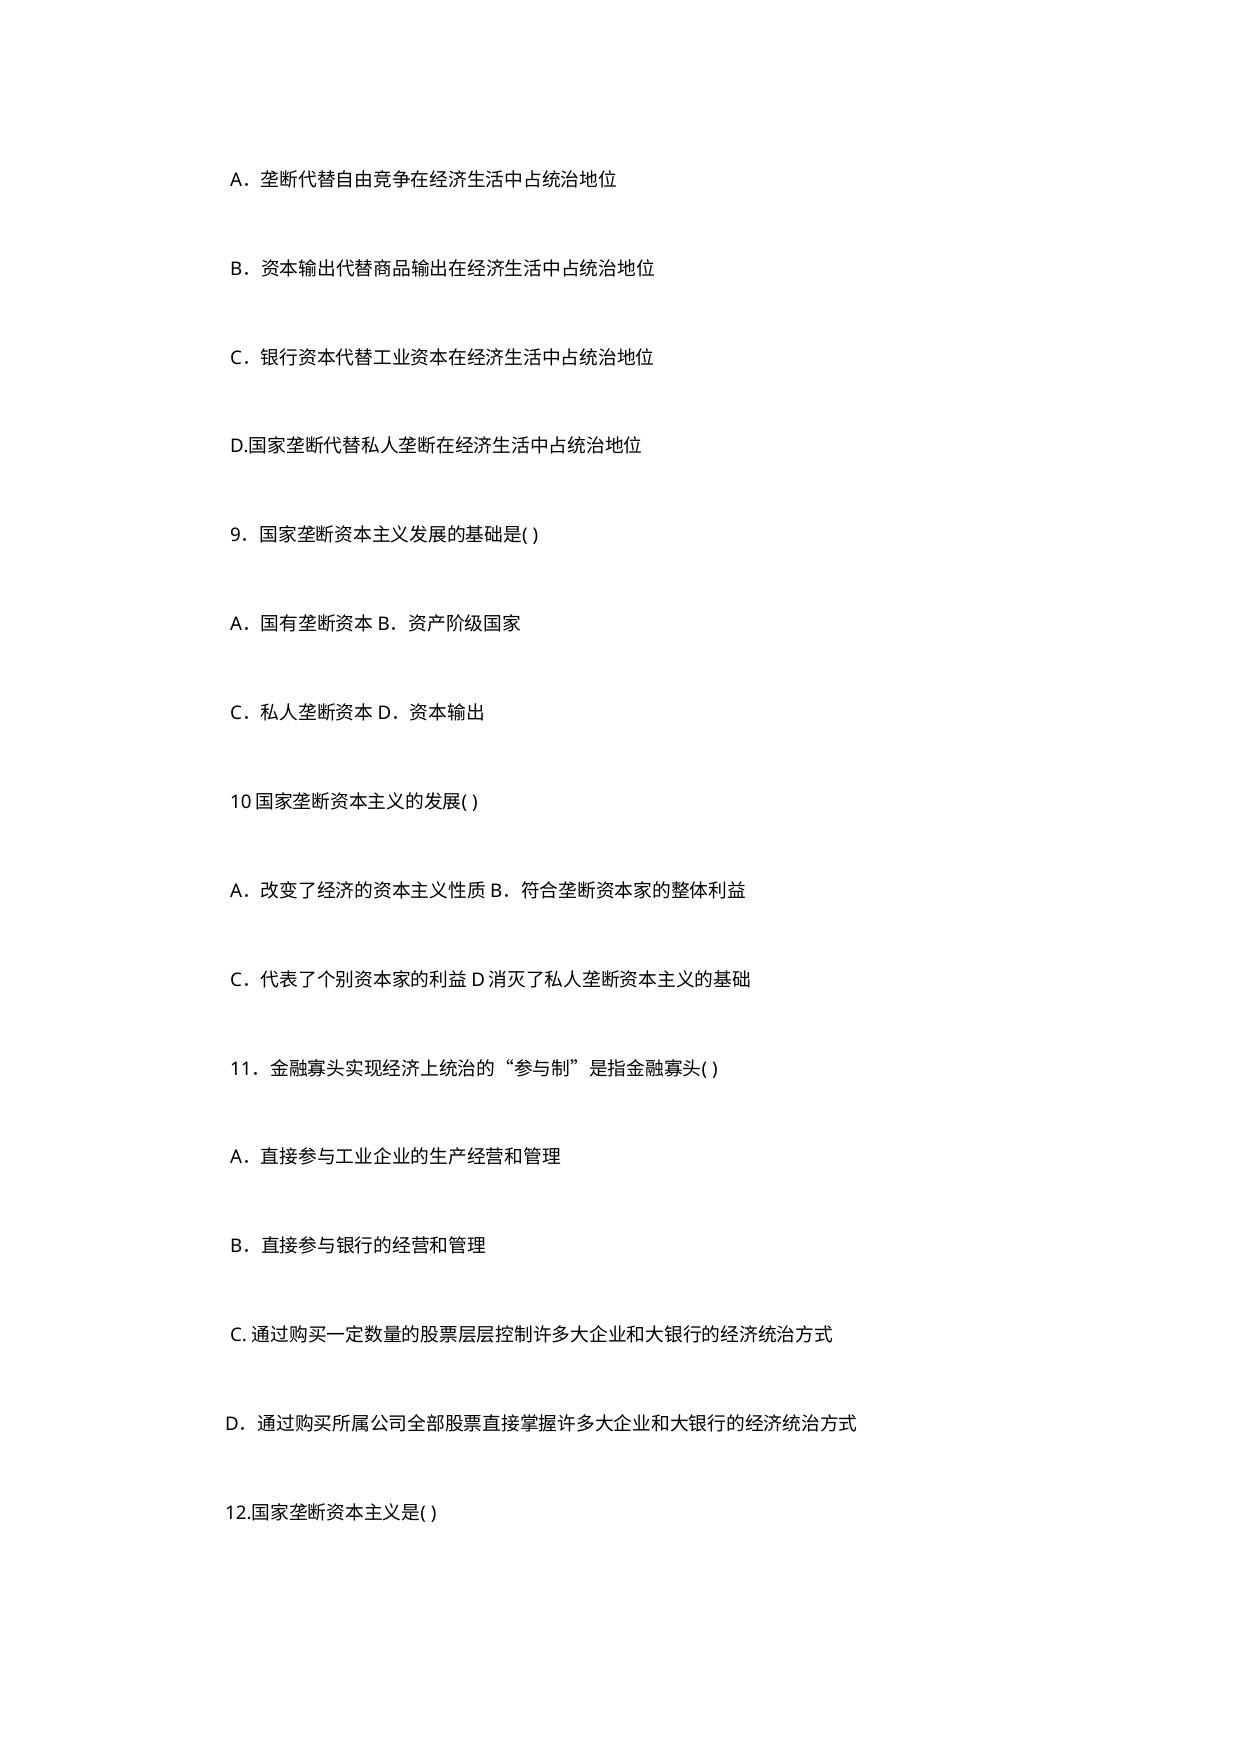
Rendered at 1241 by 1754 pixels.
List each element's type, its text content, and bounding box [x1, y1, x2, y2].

text 9．国家垄断资本主义发展的基础是( ) [187, 517, 1053, 550]
text 11．金融寡头实现经济上统治的“参与制”是指金融寡头( ) [187, 1051, 1053, 1083]
text C．代表了个别资本家的利益 D消灭了私人垄断资本主义的基础 [187, 962, 1053, 994]
text C．私人垄断资本 D．资本输出 [187, 695, 1053, 728]
text A．国有垄断资本 B．资产阶级国家 [187, 606, 1053, 639]
text C. 通过购买一定数量的股票层层控制许多大企业和大银行的经济统治方式 [187, 1317, 1053, 1349]
text 12.国家垄断资本主义是( ) [187, 1495, 1053, 1527]
text B．直接参与银行的经营和管理 [187, 1228, 1053, 1261]
text A．垄断代替自由竞争在经济生活中占统治地位 [187, 162, 1053, 194]
text C．银行资本代替工业资本在经济生活中占统治地位 [187, 340, 1053, 372]
text D.国家垄断代替私人垄断在经济生活中占统治地位 [187, 428, 1053, 461]
text D．通过购买所属公司全部股票直接掌握许多大企业和大银行的经济统治方式 [187, 1406, 1053, 1438]
text B．资本输出代替商品输出在经济生活中占统治地位 [187, 251, 1053, 283]
text A．直接参与工业企业的生产经营和管理 [187, 1139, 1053, 1172]
text A．改变了经济的资本主义性质 B．符合垄断资本家的整体利益 [187, 873, 1053, 905]
text 10国家垄断资本主义的发展( ) [187, 784, 1053, 816]
